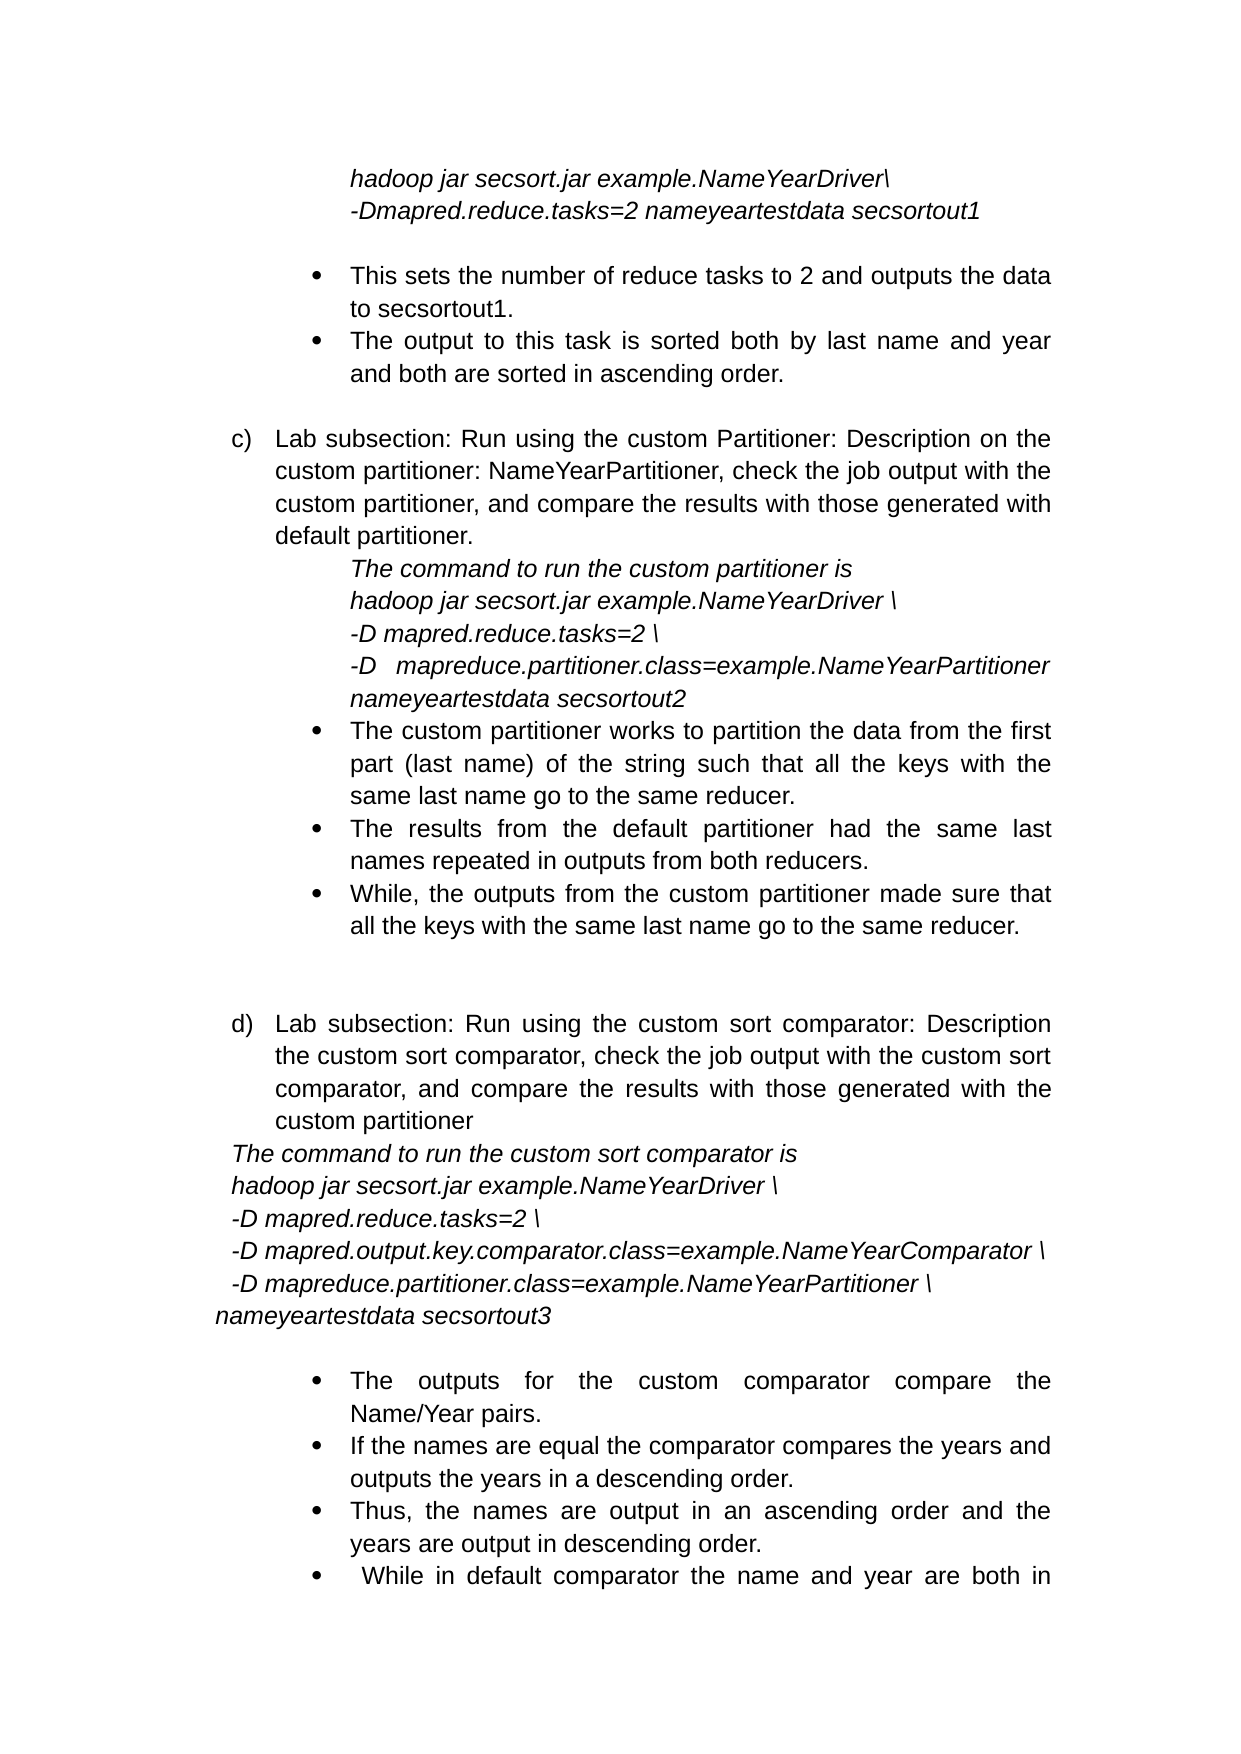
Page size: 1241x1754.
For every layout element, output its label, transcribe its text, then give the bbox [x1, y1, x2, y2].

list The custom partitioner works to partition the data from the first part (last name) of the string such that all the keys with the same last name go to the same reducer. [312, 714, 1053, 812]
list While, the outputs from the custom partitioner made sure that all the keys with the same last name go to the same reducer. [312, 877, 1053, 942]
list hadoop jar secsort.jar example.NameYearDriver\ [350, 162, 1053, 194]
text nameyeartestdata secsortout3 [187, 1299, 1053, 1332]
list -D mapred.reduce.tasks=2 \ [350, 617, 1053, 649]
list The output to this task is sorted both by last name and year and both are sorted in ascending order. [312, 324, 1053, 389]
list The outputs for the custom comparator compare the Name/Year pairs. [312, 1364, 1053, 1429]
list The results from the default partitioner had the same last names repeated in outputs from both reducers. [312, 812, 1053, 877]
text -D mapred.output.key.comparator.class=example.NameYearComparator \ [187, 1234, 1053, 1267]
list -Dmapred.reduce.tasks=2 nameyeartestdata secsortout1 [350, 194, 1053, 227]
list -D mapreduce.partitioner.class=example.NameYearPartitioner nameyeartestdata secsortout2 [350, 649, 1053, 714]
list This sets the number of reduce tasks to 2 and outputs the data to secsortout1. [312, 259, 1053, 324]
text hadoop jar secsort.jar example.NameYearDriver \ [187, 1169, 1053, 1202]
list Thus, the names are output in an ascending order and the years are output in descending order. [312, 1494, 1053, 1559]
list hadoop jar secsort.jar example.NameYearDriver \ [350, 584, 1053, 617]
text -D mapred.reduce.tasks=2 \ [187, 1202, 1053, 1234]
text -D mapreduce.partitioner.class=example.NameYearPartitioner \ [187, 1267, 1053, 1299]
list The command to run the custom partitioner is [350, 552, 1053, 584]
list Lab subsection: Run using the custom Partitioner: Description on the custom partitioner: NameYearPartitioner, check the job output with the custom partitioner, and compare the results with those generated with default partitioner. [231, 422, 1053, 552]
list Lab subsection: Run using the custom sort comparator: Description the custom sort comparator, check the job output with the custom sort comparator, and compare the results with those generated with the custom partitioner [231, 1007, 1053, 1137]
text The command to run the custom sort comparator is [187, 1137, 1053, 1169]
list If the names are equal the comparator compares the years and outputs the years in a descending order. [312, 1429, 1053, 1494]
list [312, 1559, 1053, 1592]
